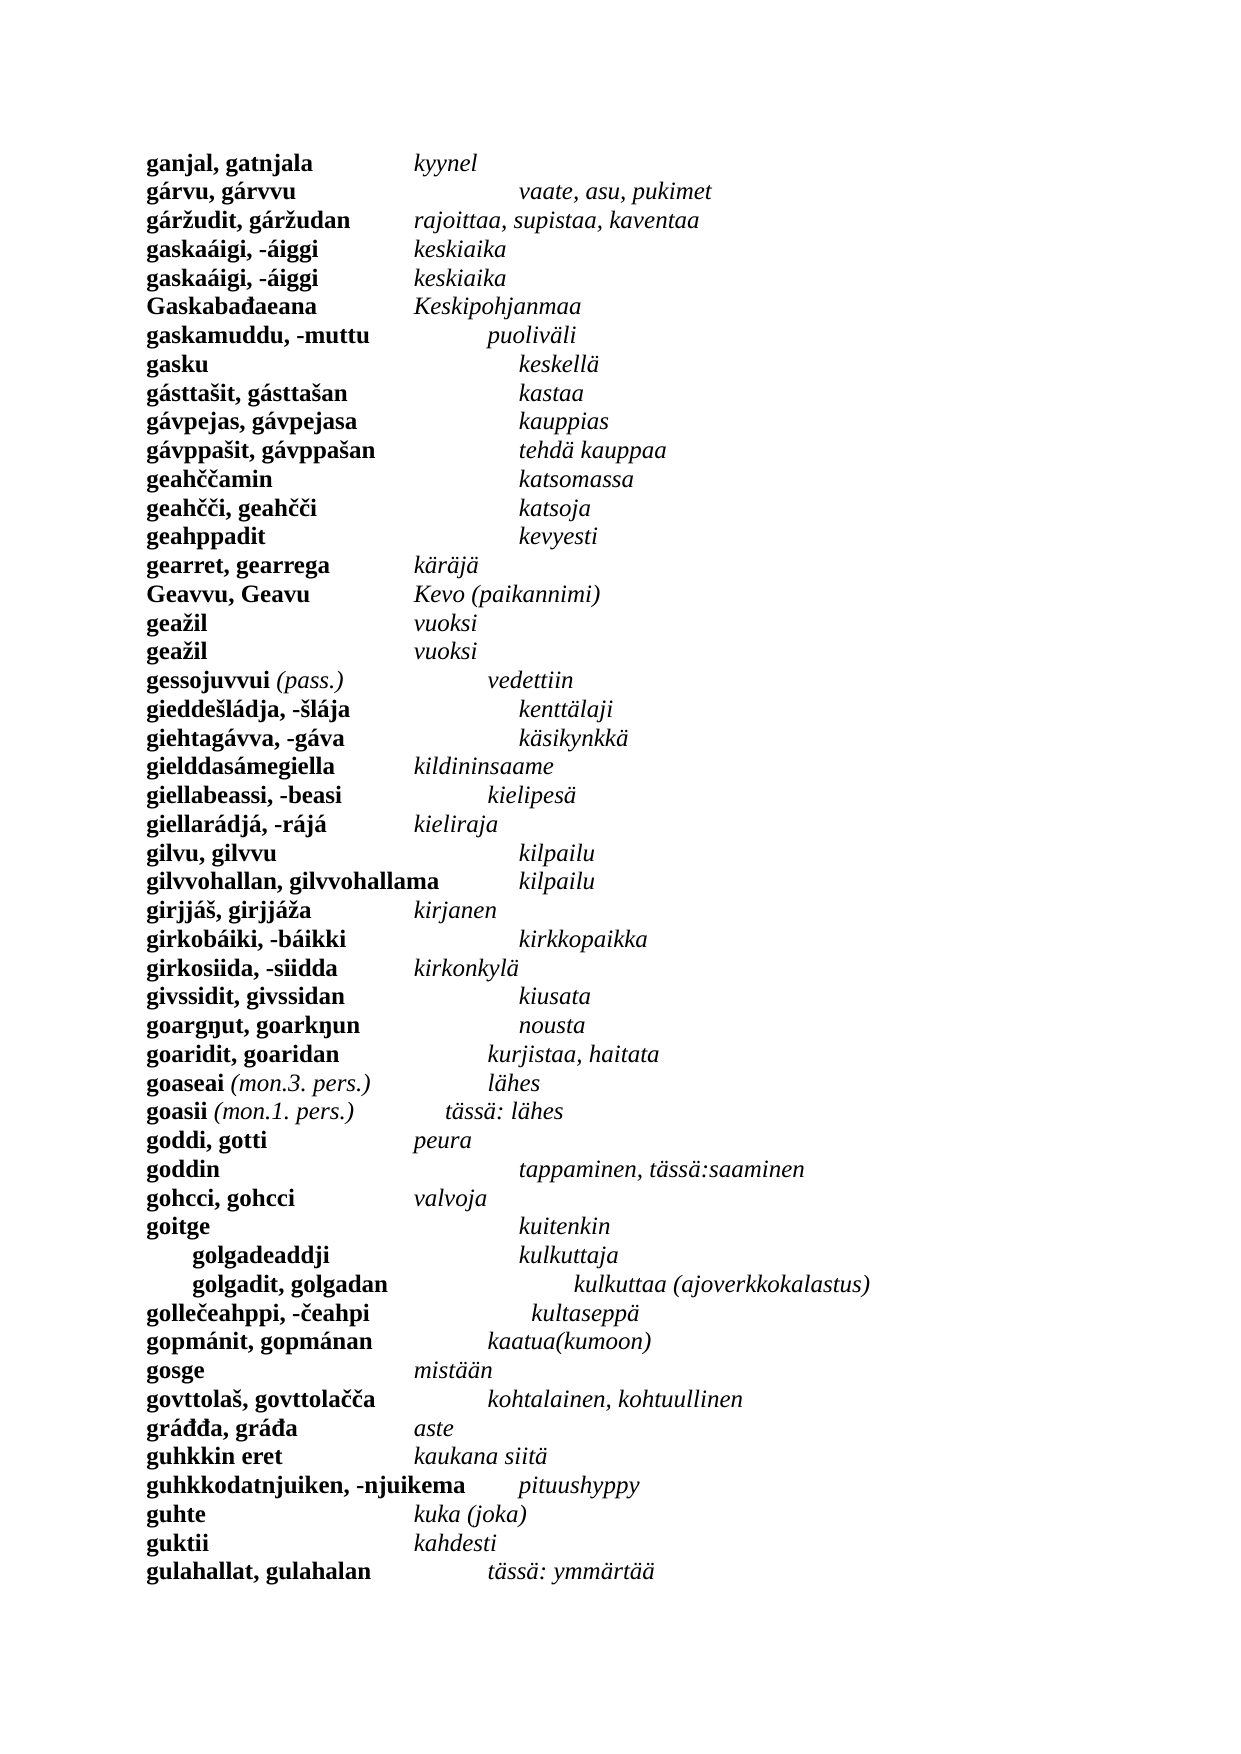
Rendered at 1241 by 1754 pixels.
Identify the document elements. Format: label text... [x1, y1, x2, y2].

text golgadit, golgadan kulkuttaa (ajoverkkokalastus) [146, 1269, 1122, 1298]
text geahčči, geahčči katsoja [146, 493, 1122, 521]
text goargŋut, goarkŋun nousta [146, 1010, 1122, 1039]
text goddin tappaminen, tässä:saaminen [146, 1154, 1122, 1183]
text girkobáiki, -báikki kirkkopaikka [146, 924, 1122, 953]
text guktii kahdesti [146, 1528, 1122, 1556]
text gásttašit, gásttašan kastaa [146, 378, 1122, 406]
text goasii (mon.1. pers.) tässä: lähes [146, 1096, 1122, 1125]
text geahččamin katsomassa [146, 464, 1122, 493]
text govttolaš, govttolačča kohtalainen, kohtuullinen [146, 1384, 1122, 1413]
text goaseai (mon.3. pers.) lähes [146, 1068, 1122, 1096]
text gieddešládja, -šlája kenttälaji [146, 694, 1122, 723]
text gilvvohallan, gilvvohallama kilpailu [146, 866, 1122, 895]
text gopmánit, gopmánan kaatua(kumoon) [146, 1326, 1122, 1355]
text Geavvu, Geavu Kevo (paikannimi) [146, 579, 1122, 608]
text goitge kuitenkin [146, 1211, 1122, 1240]
text gaskaáigi, -áiggi keskiaika [146, 234, 1122, 263]
text golgadeaddji kulkuttaja [146, 1240, 1122, 1269]
text gielddasámegiella kildininsaame [146, 751, 1122, 780]
text gulahallat, gulahalan tässä: ymmärtää [146, 1556, 1122, 1585]
text gasku keskellä [146, 349, 1122, 378]
text gárvu, gárvvu vaate, asu, pukimet [146, 176, 1122, 205]
text Gaskabađaeana Keskipohjanmaa [146, 291, 1122, 320]
text gearret, gearrega käräjä [146, 550, 1122, 579]
text goddi, gotti peura [146, 1125, 1122, 1154]
text geahppadit kevyesti [146, 521, 1122, 550]
text goaridit, goaridan kurjistaa, haitata [146, 1039, 1122, 1068]
text givssidit, givssidan kiusata [146, 981, 1122, 1010]
text geažil vuoksi [146, 636, 1122, 665]
text girjjáš, girjjáža kirjanen [146, 895, 1122, 924]
text gávpejas, gávpejasa kauppias [146, 406, 1122, 435]
text gohcci, gohcci valvoja [146, 1183, 1122, 1211]
text gáržudit, gáržudan rajoittaa, supistaa, kaventaa [146, 205, 1122, 234]
text gávppašit, gávppašan tehdä kauppaa [146, 435, 1122, 464]
text giehtagávva, -gáva käsikynkkä [146, 723, 1122, 751]
text guhkkodatnjuiken, -njuikema pituushyppy [146, 1470, 1122, 1499]
text gollečeahppi, -čeahpi kultaseppä [146, 1298, 1122, 1326]
text gilvu, gilvvu kilpailu [146, 838, 1122, 866]
text girkosiida, -siidda kirkonkylä [146, 953, 1122, 981]
text gráđđa, gráđa aste [146, 1413, 1122, 1441]
text gosge mistään [146, 1355, 1122, 1384]
text gessojuvvui (pass.) vedettiin [146, 665, 1122, 694]
text geažil vuoksi [146, 608, 1122, 636]
text giellabeassi, -beasi kielipesä [146, 780, 1122, 809]
text ganjal, gatnjala kyynel [146, 148, 1122, 176]
text giellarádjá, -rájá kieliraja [146, 809, 1122, 838]
text gaskamuddu, -muttu puoliväli [146, 320, 1122, 349]
text guhte kuka (joka) [146, 1499, 1122, 1528]
text gaskaáigi, -áiggi keskiaika [146, 263, 1122, 291]
text guhkkin eret kaukana siitä [146, 1441, 1122, 1470]
